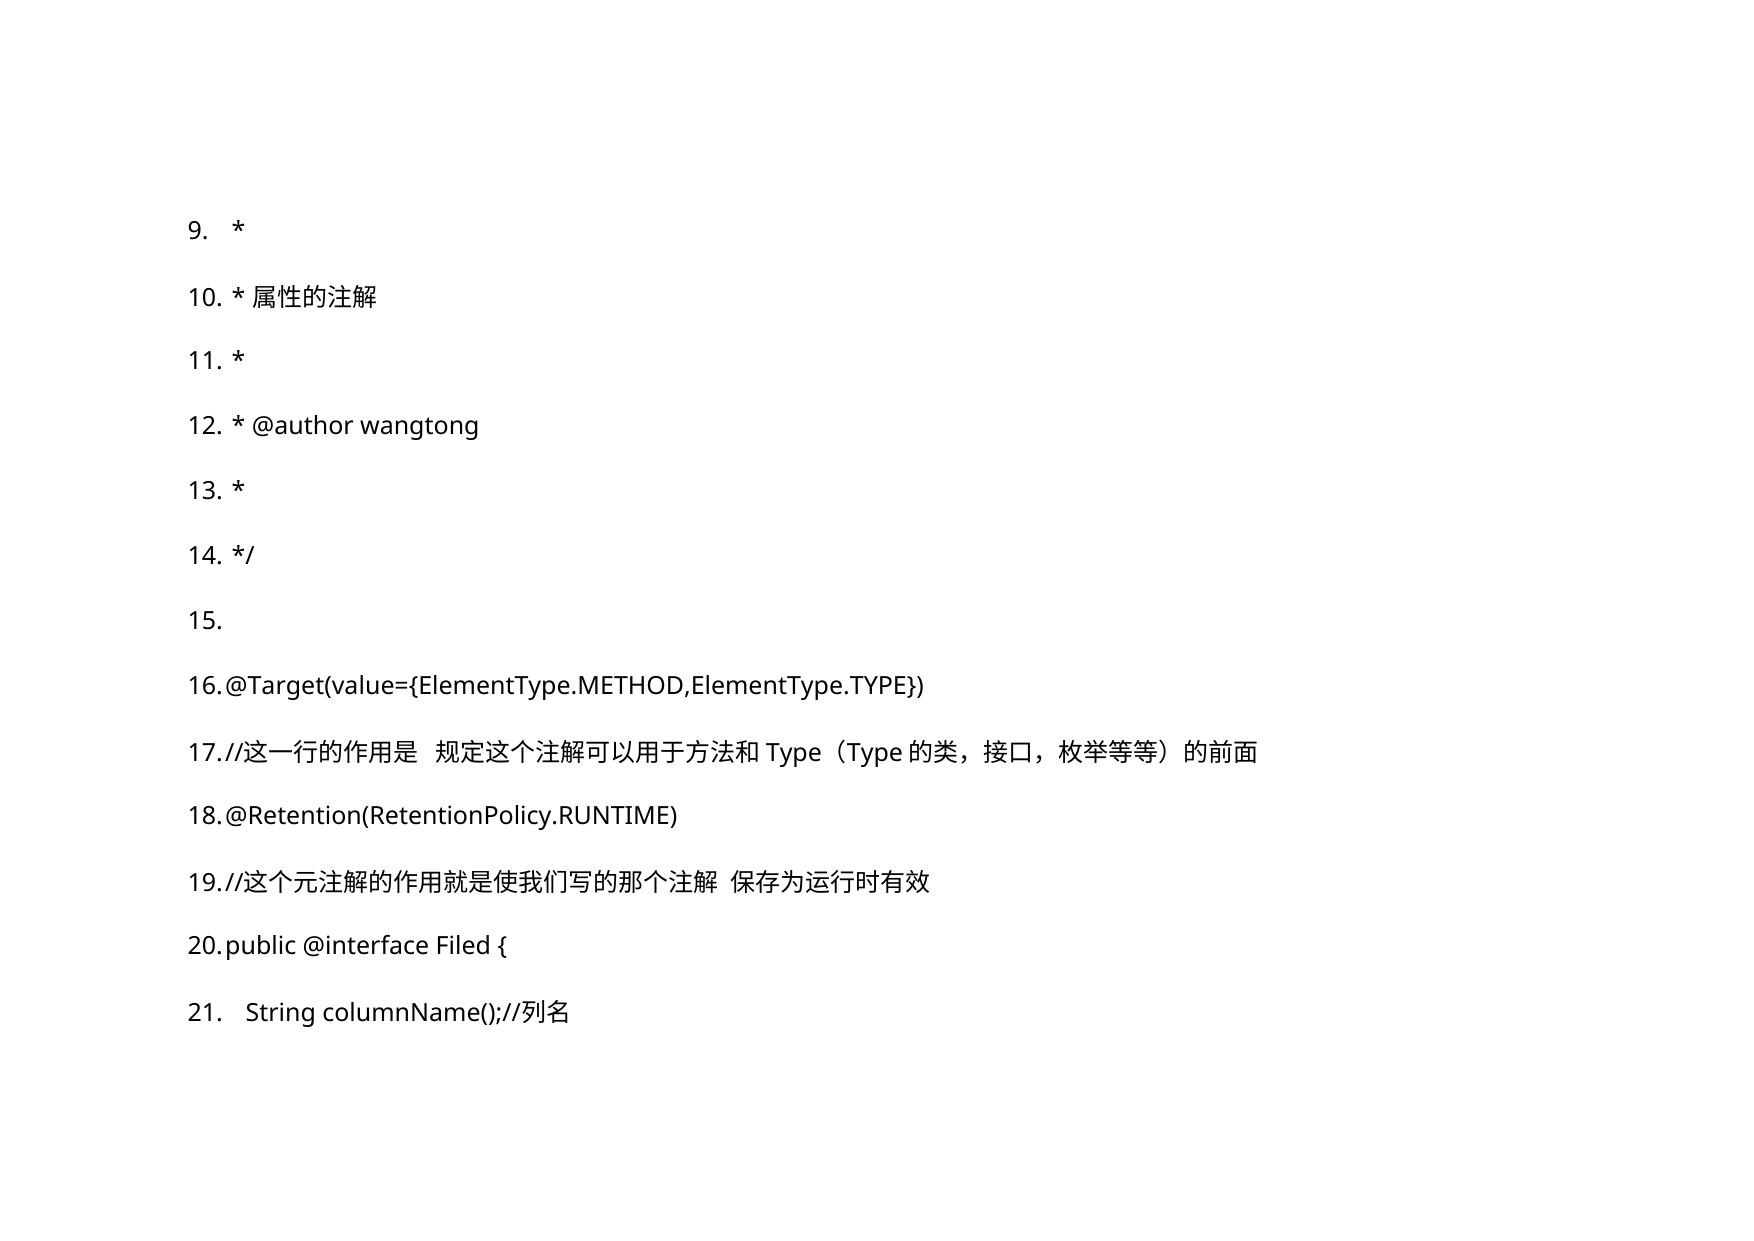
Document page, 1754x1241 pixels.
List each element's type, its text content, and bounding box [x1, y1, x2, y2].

list * 属性的注解 [187, 263, 1604, 328]
list @Retention(RetentionPolicy.RUNTIME) [187, 783, 1604, 848]
list * [187, 198, 1604, 263]
list String columnName();//列名 [187, 978, 1604, 1043]
list public @interface Filed { [187, 913, 1604, 978]
list //这个元注解的作用就是使我们写的那个注解 保存为运行时有效 [187, 848, 1604, 913]
list */ [187, 523, 1604, 588]
list * [187, 328, 1604, 393]
list * [187, 458, 1604, 523]
list //这一行的作用是 规定这个注解可以用于方法和Type（Type的类，接口，枚举等等）的前面 [187, 718, 1604, 783]
list @Target(value={ElementType.METHOD,ElementType.TYPE}) [187, 653, 1604, 718]
list * @author wangtong [187, 393, 1604, 458]
